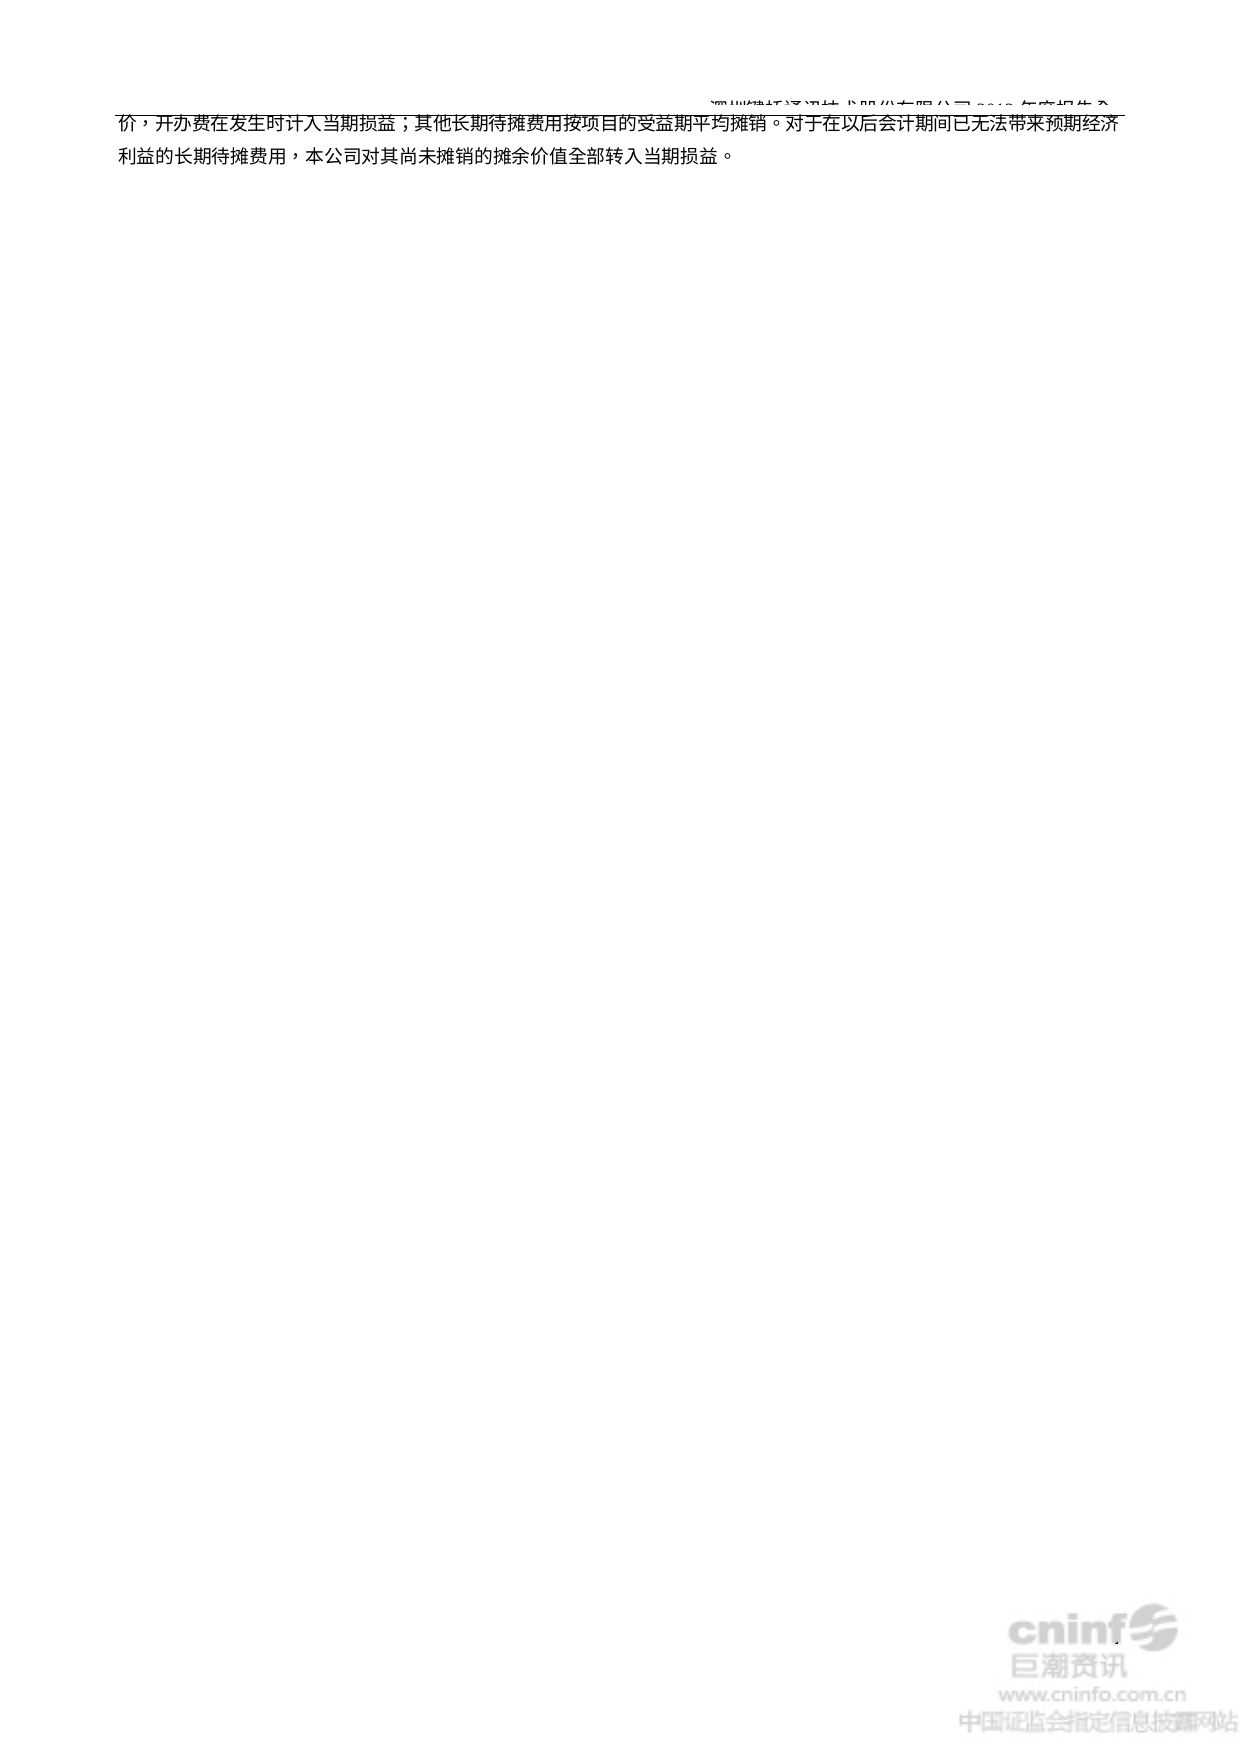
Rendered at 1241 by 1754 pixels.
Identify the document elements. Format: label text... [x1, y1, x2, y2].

text 长期待摊费用指应由本期和以后各期负担的分摊期限在一年以上的各项费用。长期待摊费用在取得时按照实际成本计 价，开办费在发生时计入当期损益；其他长期待摊费用按项目的受益期平均摊销。对于在以后会计期间已无法带来预期经济 利益的长期待摊费用，本公司对其尚未摊销的摊余价值全部转入当期损益。 [118, 110, 1123, 169]
picture [958, 1593, 1241, 1754]
